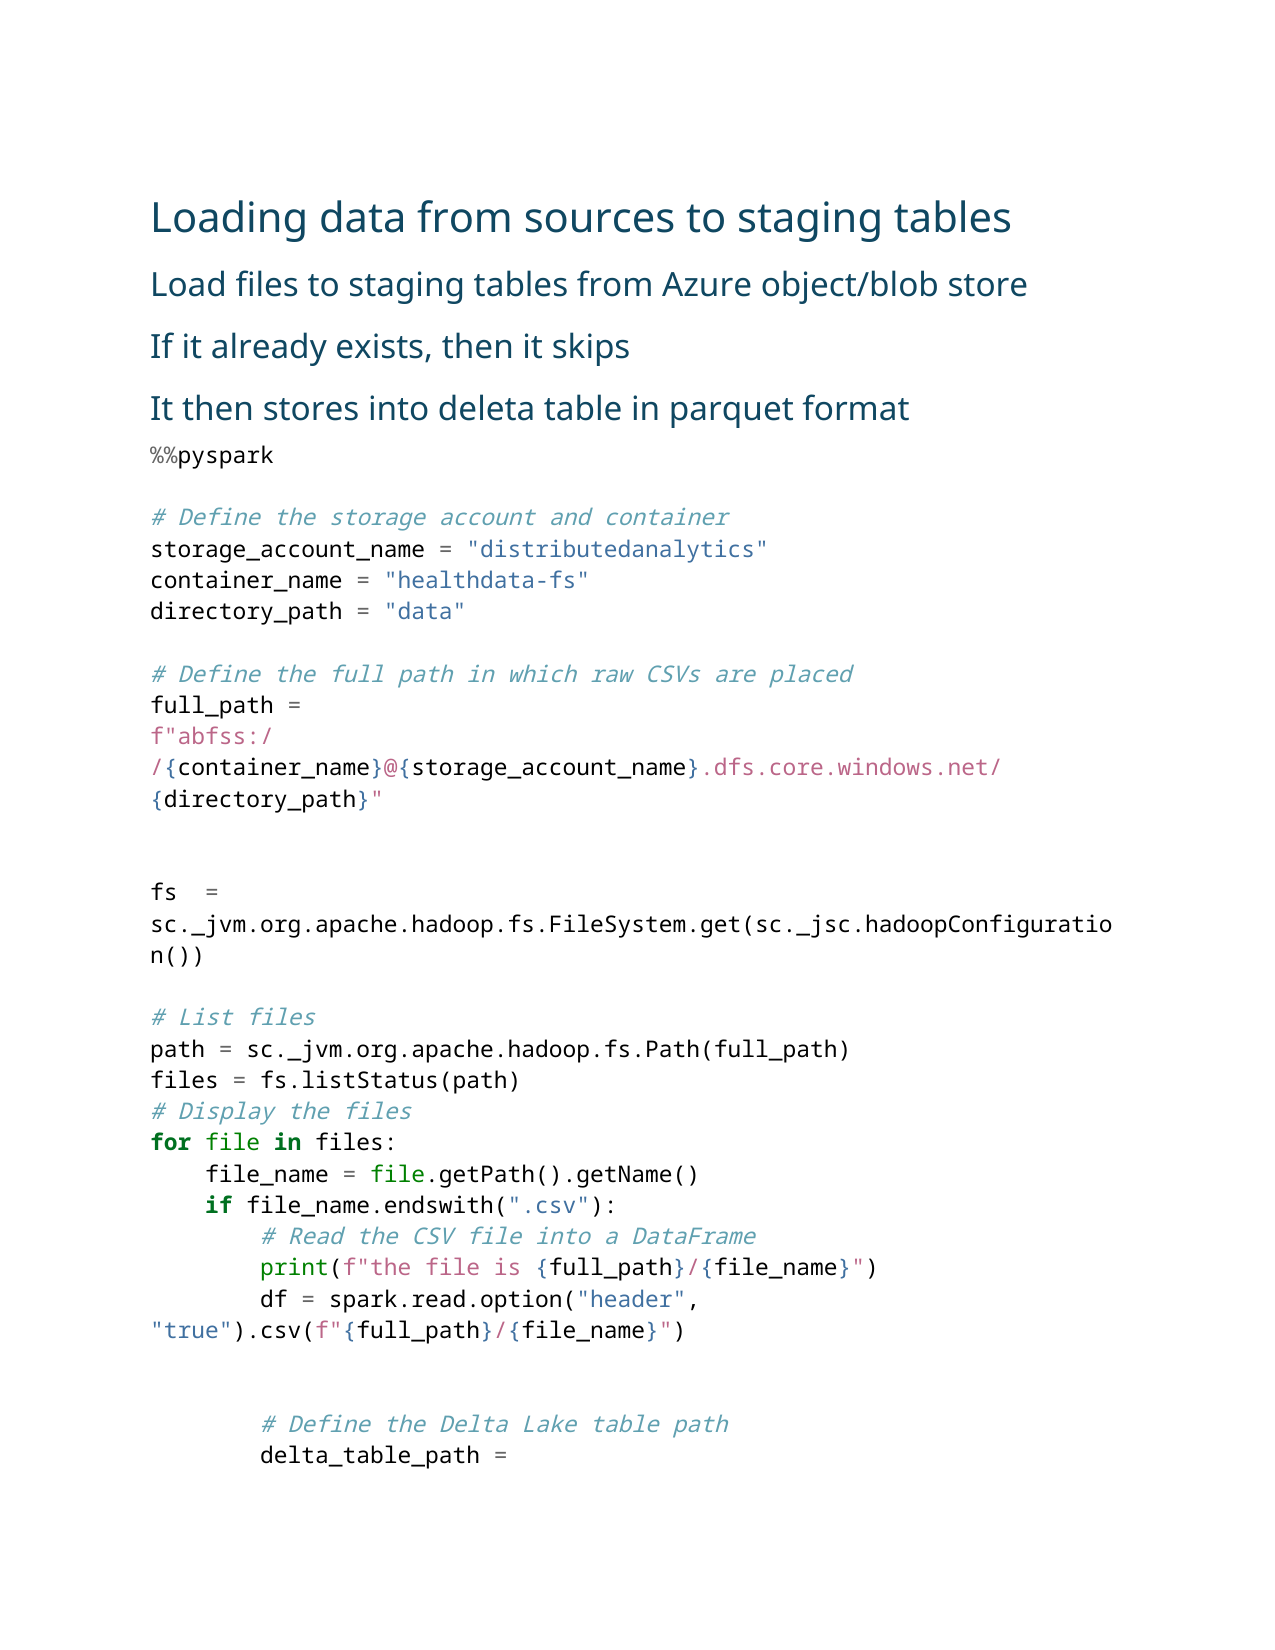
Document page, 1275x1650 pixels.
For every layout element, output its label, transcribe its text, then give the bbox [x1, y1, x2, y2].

subtitle It then stores into deleta table in parquet format [150, 385, 1125, 431]
subtitle Load files to staging tables from Azure object/blob store [150, 261, 1125, 306]
subtitle Loading data from sources to staging tables [150, 187, 1125, 244]
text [150, 439, 1125, 1470]
subtitle If it already exists, then it skips [150, 323, 1125, 368]
